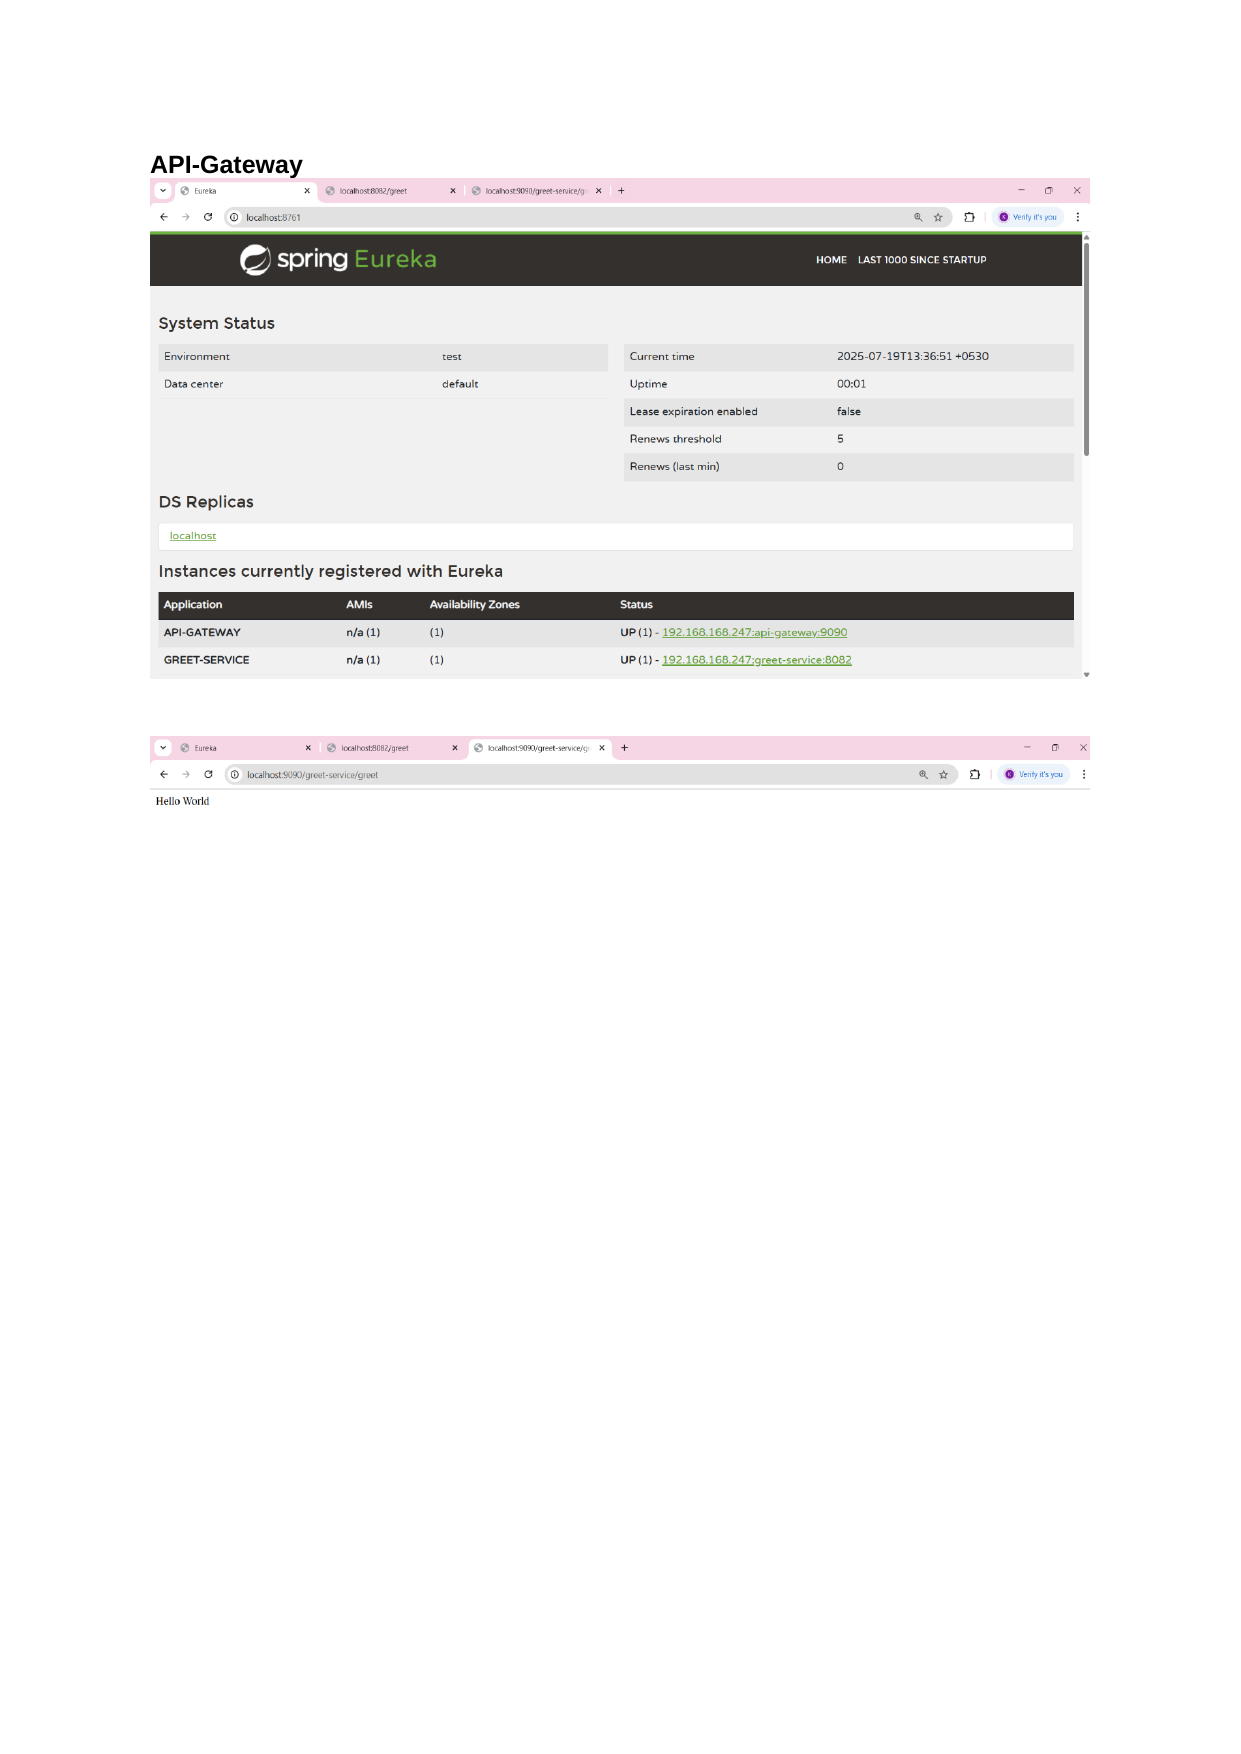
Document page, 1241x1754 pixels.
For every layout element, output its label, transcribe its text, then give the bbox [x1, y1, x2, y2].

picture [150, 736, 1091, 969]
picture [150, 178, 1091, 679]
text API-Gateway [150, 150, 1090, 178]
